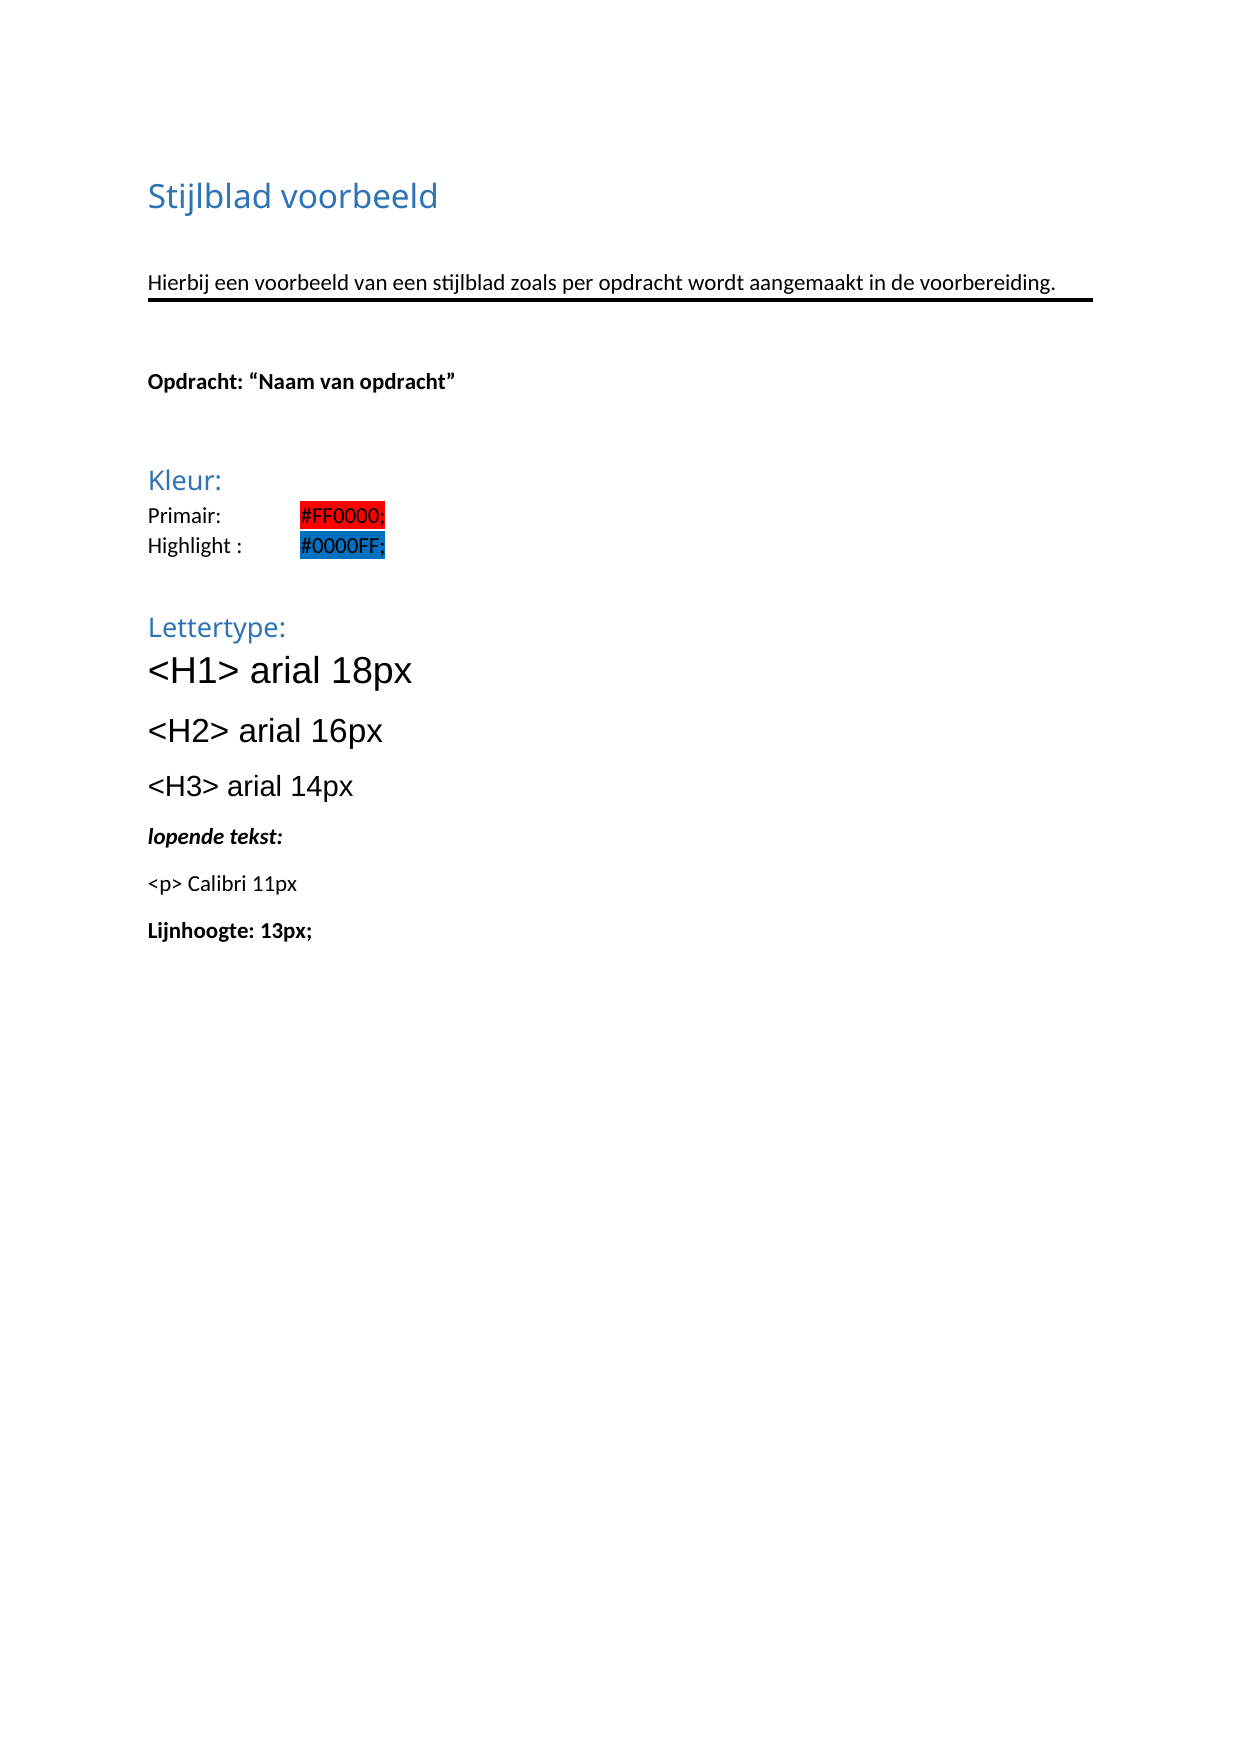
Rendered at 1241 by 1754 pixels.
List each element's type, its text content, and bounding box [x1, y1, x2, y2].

text <H3> arial 14px [148, 769, 1093, 803]
text <H1> arial 18px [148, 648, 1093, 691]
text <p> Calibri 11px [148, 869, 1093, 897]
text Hierbij een voorbeeld van een stijlblad zoals per opdracht wordt aangemaakt in de voorbereiding. [148, 268, 1093, 298]
text <H2> arial 16px [148, 711, 1093, 750]
text Opdracht: “Naam van opdracht” [148, 367, 1093, 395]
subtitle Lettertype: [148, 608, 1093, 645]
subtitle Stijlblad voorbeeld [148, 173, 1093, 218]
text Primair: #FF0000; Highlight : #0000FF; [148, 501, 1093, 589]
subtitle Kleur: [148, 461, 1093, 498]
text lopende tekst: [148, 822, 1093, 850]
text Lijnhoogte: 13px; [148, 916, 1093, 944]
